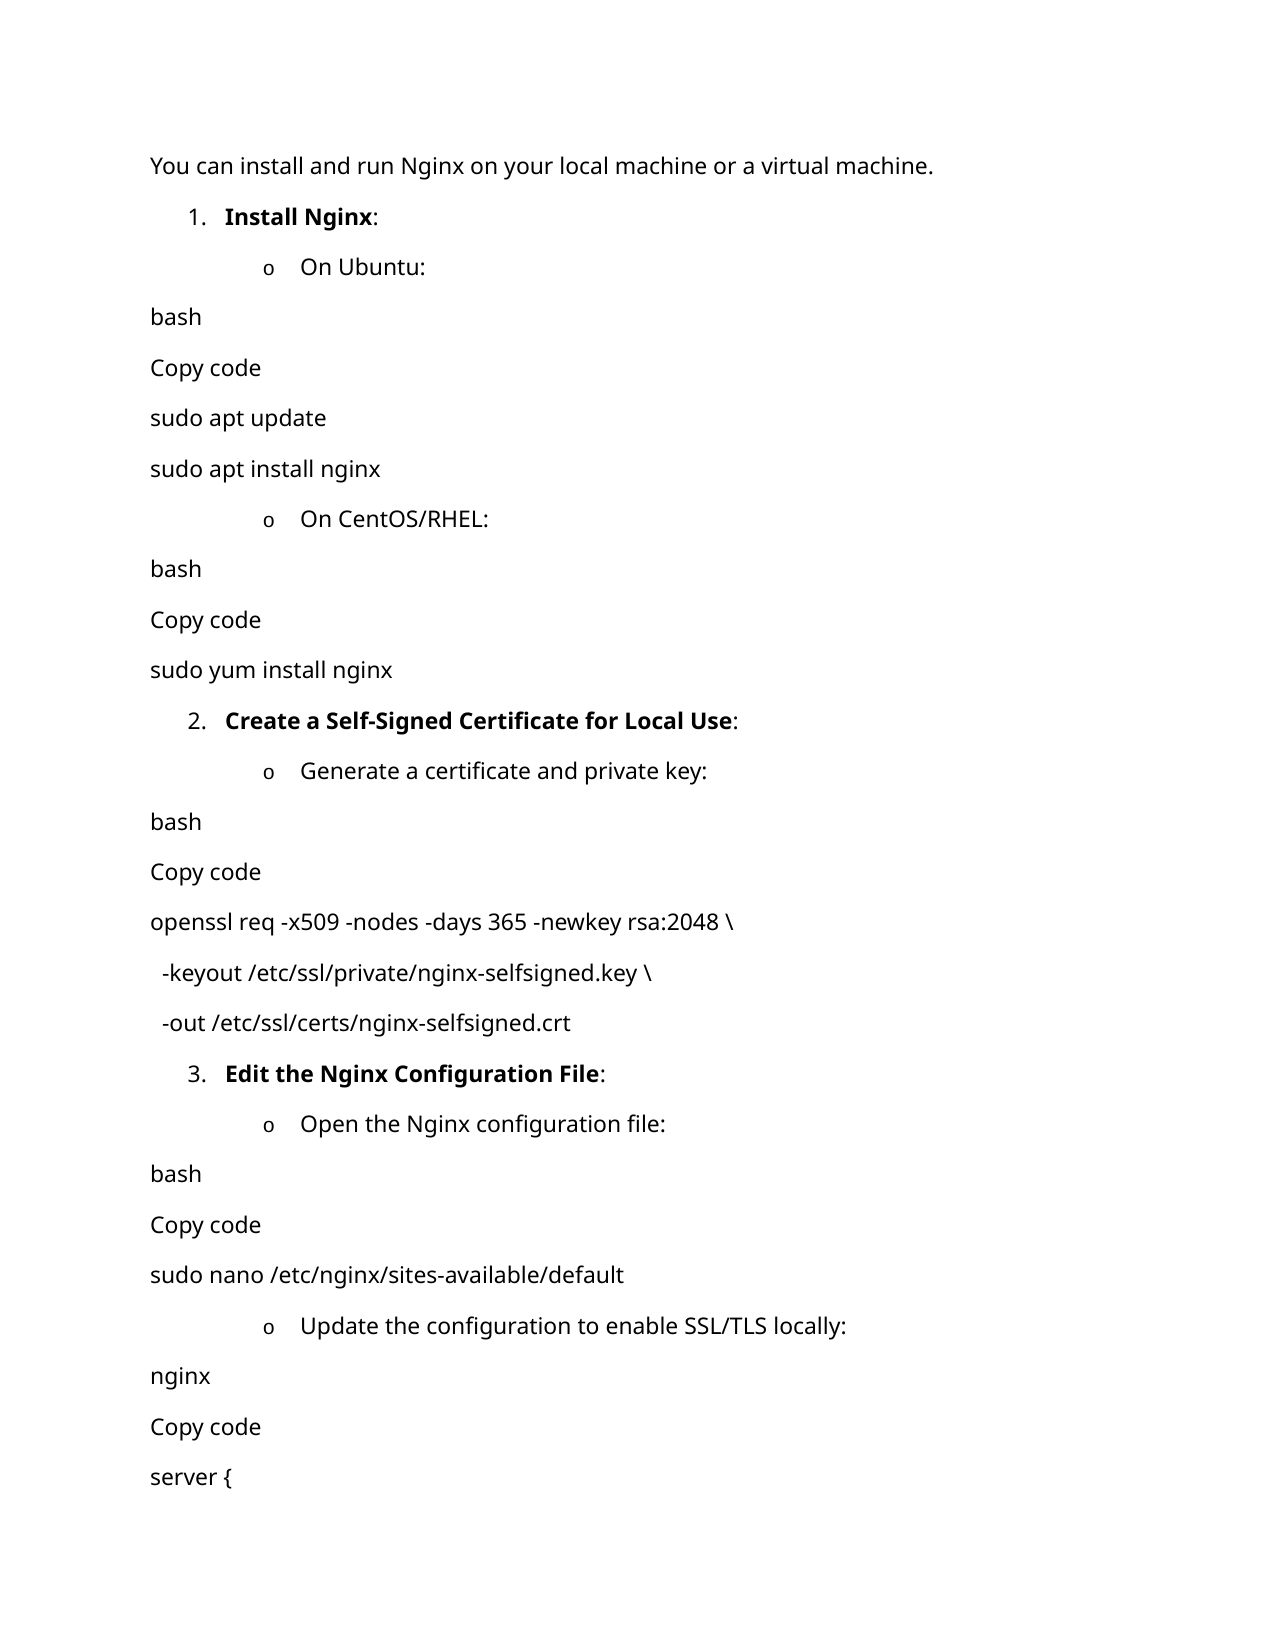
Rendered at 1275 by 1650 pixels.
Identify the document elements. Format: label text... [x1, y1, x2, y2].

text server { [150, 1461, 1125, 1492]
text sudo apt update [150, 402, 1125, 433]
text Copy code [150, 856, 1125, 887]
text You can install and run Nginx on your local machine or a virtual machine. [150, 150, 1125, 181]
list Install Nginx: [187, 200, 1125, 232]
text Copy code [150, 604, 1125, 635]
text sudo apt install nginx [150, 452, 1125, 484]
text bash [150, 805, 1125, 837]
text Copy code [150, 352, 1125, 383]
text sudo yum install nginx [150, 654, 1125, 685]
list Create a Self-Signed Certificate for Local Use: [187, 704, 1125, 736]
text -out /etc/ssl/certs/nginx-selfsigned.crt [150, 1007, 1125, 1038]
text Copy code [150, 1410, 1125, 1442]
text bash [150, 553, 1125, 584]
text Copy code [150, 1209, 1125, 1240]
list Update the configuration to enable SSL/TLS locally: [262, 1309, 1125, 1341]
text nginx [150, 1360, 1125, 1391]
list Open the Nginx configuration file: [262, 1108, 1125, 1139]
list On CentOS/RHEL: [262, 503, 1125, 534]
text bash [150, 1158, 1125, 1189]
list On Ubuntu: [262, 251, 1125, 282]
text bash [150, 301, 1125, 332]
text openssl req -x509 -nodes -days 365 -newkey rsa:2048 \ [150, 906, 1125, 937]
text -keyout /etc/ssl/private/nginx-selfsigned.key \ [150, 957, 1125, 988]
text sudo nano /etc/nginx/sites-available/default [150, 1259, 1125, 1290]
list Edit the Nginx Configuration File: [187, 1057, 1125, 1089]
list Generate a certificate and private key: [262, 755, 1125, 786]
